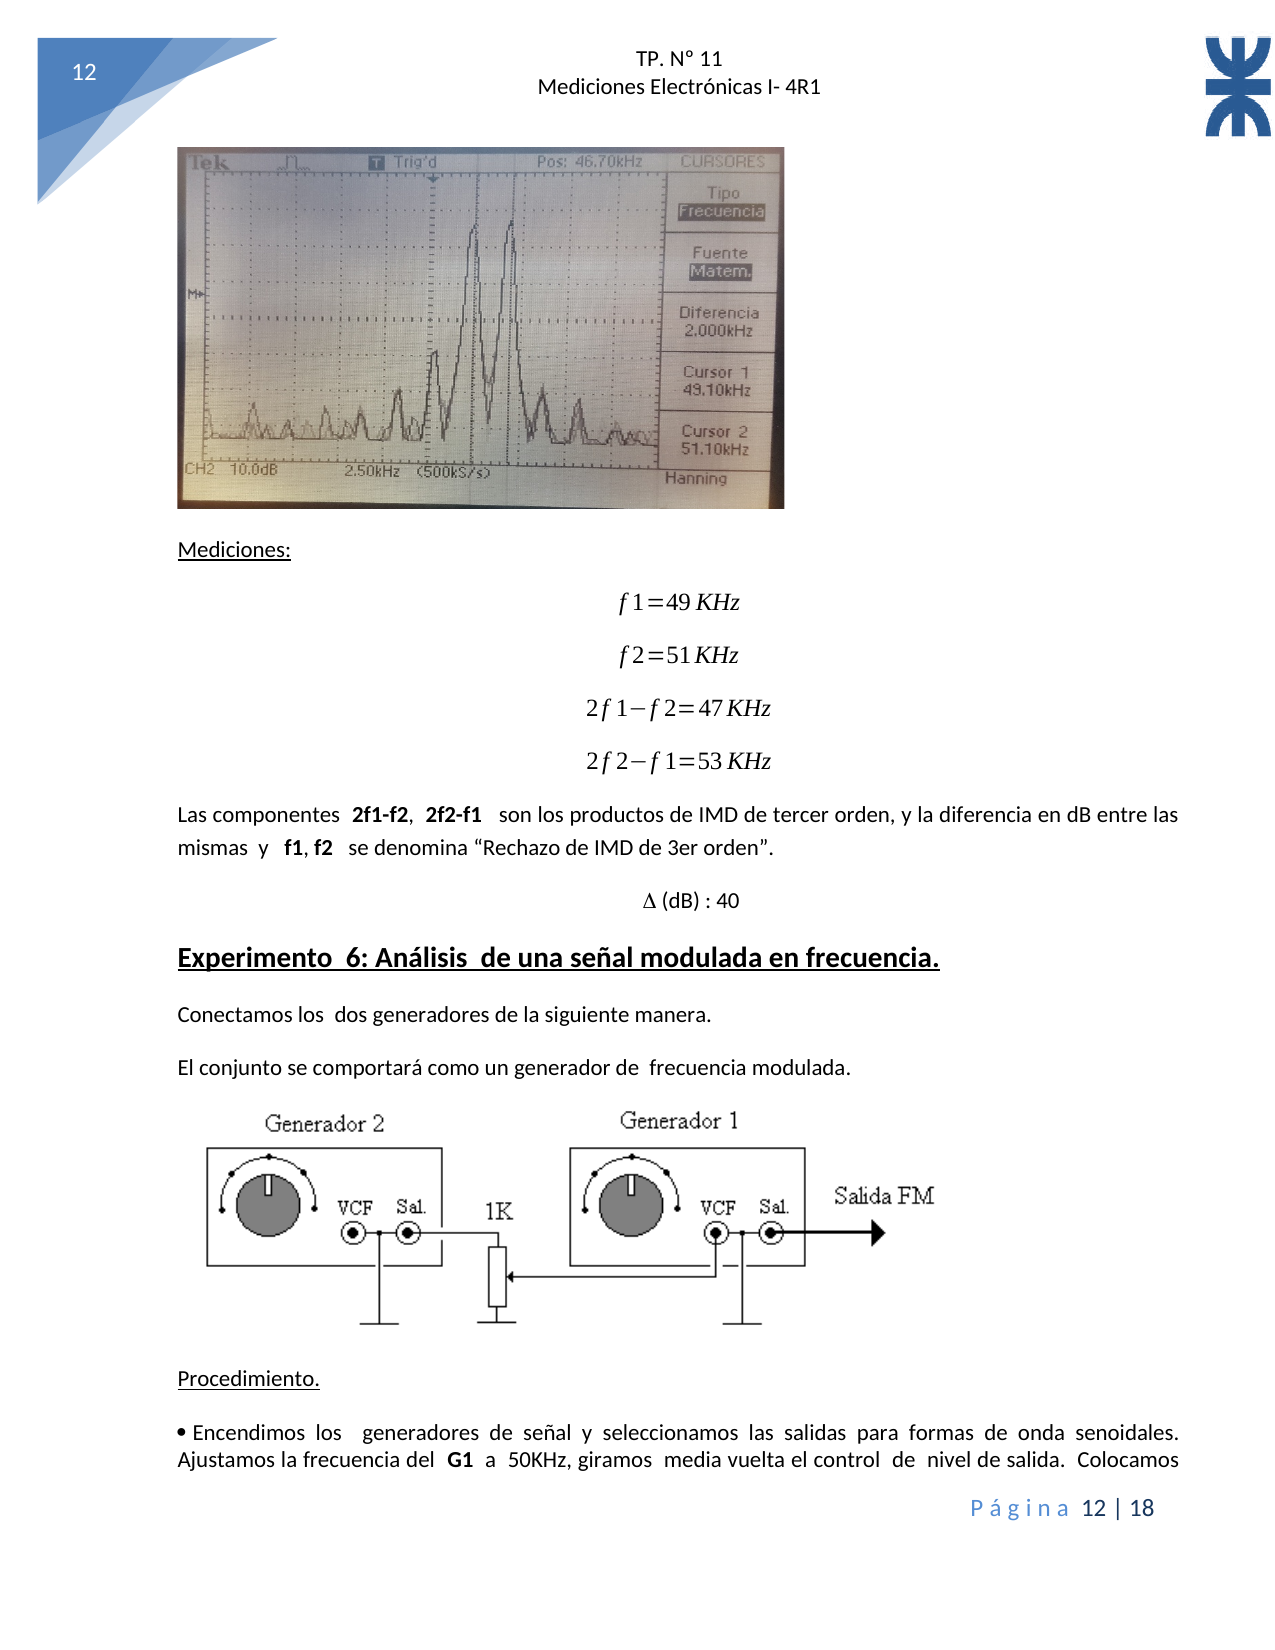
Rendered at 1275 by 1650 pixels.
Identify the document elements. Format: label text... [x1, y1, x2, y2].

text (dB) : 40 [177, 886, 1181, 914]
text El conjunto se comportará como un generador de frecuencia modulada. [177, 1053, 1181, 1082]
text Experimento 6: Análisis de una señal modulada en frecuencia. [177, 939, 1181, 974]
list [177, 1418, 1181, 1474]
text Las componentes 2f1-f2, 2f2-f1 son los productos de IMD de tercer orden, y la diferencia en dB entre las mismas y f1, f2 se denomina “Rechazo de IMD de 3er orden”. [177, 801, 1181, 861]
picture [37, 37, 785, 509]
picture [177, 1099, 953, 1336]
text Conectamos los dos generadores de la siguiente manera. [177, 1001, 1181, 1028]
text Mediciones: [177, 535, 1181, 563]
